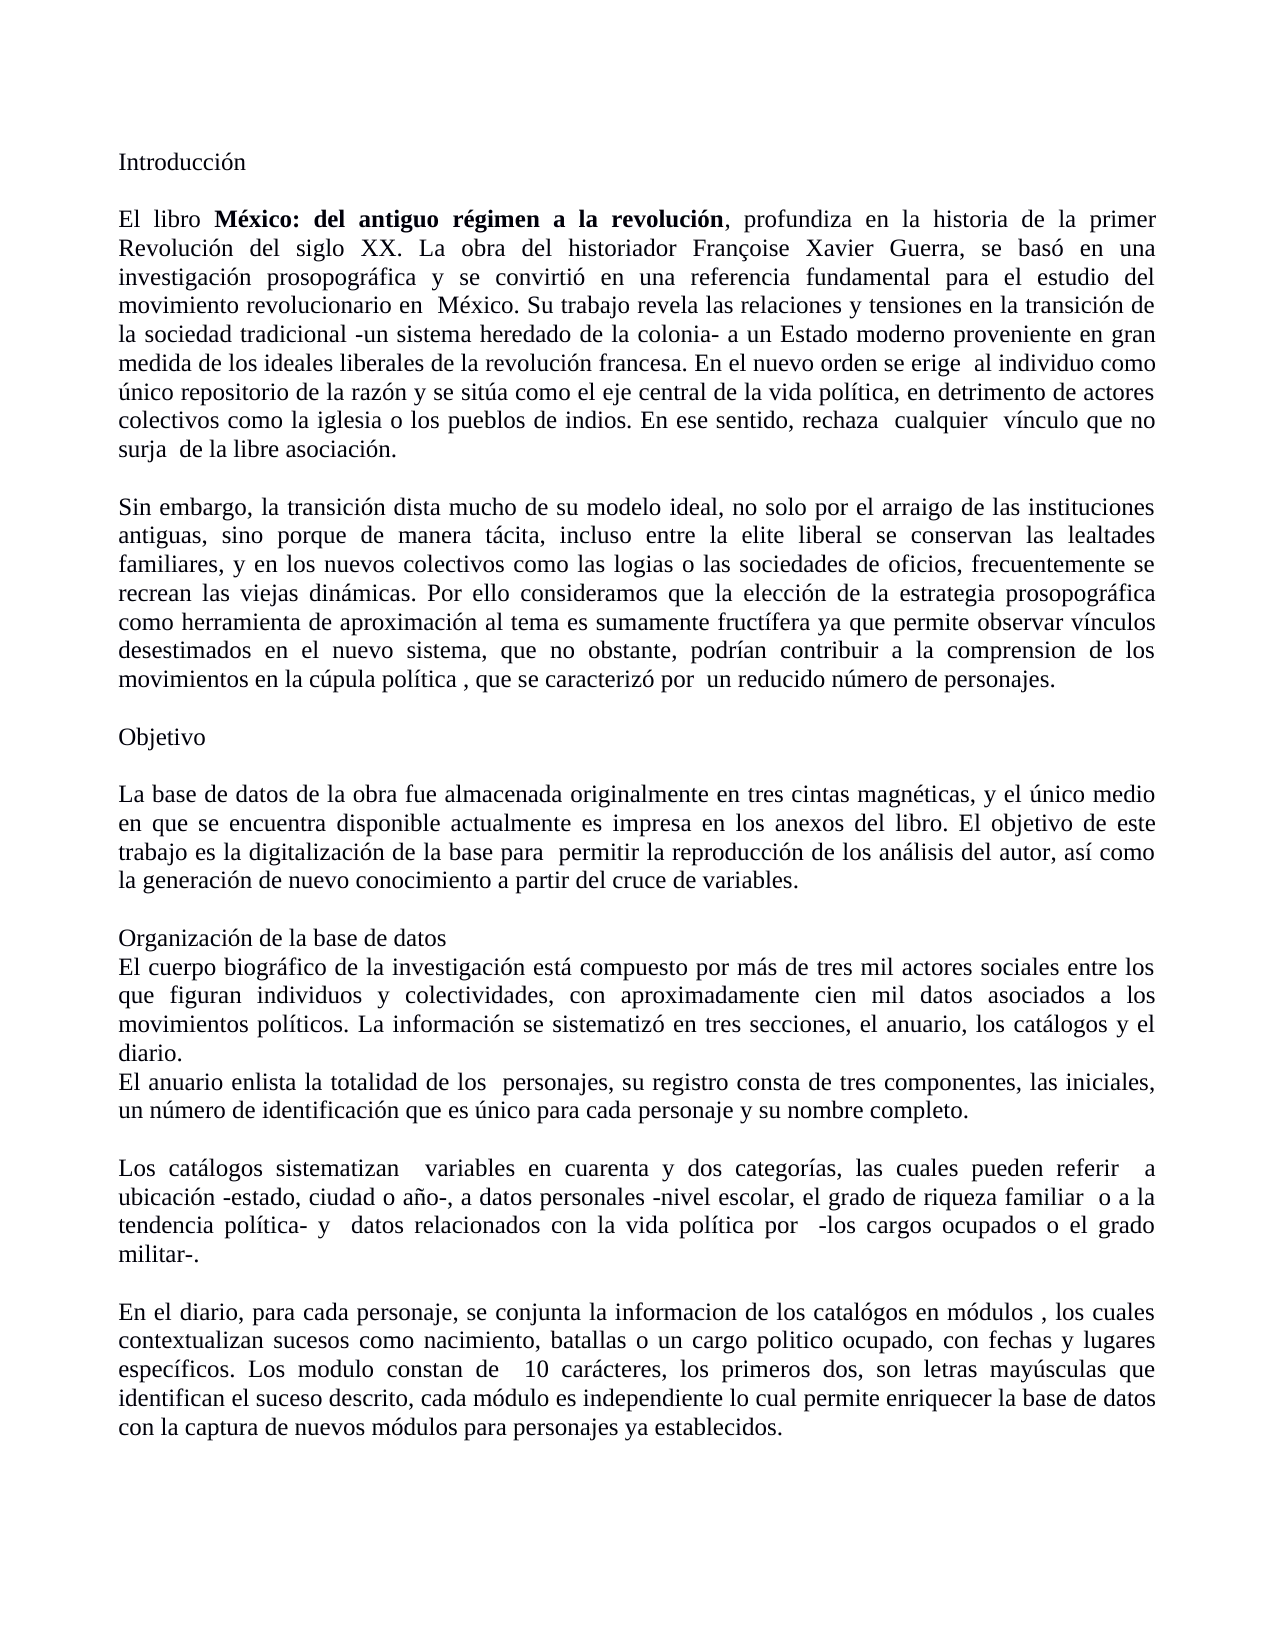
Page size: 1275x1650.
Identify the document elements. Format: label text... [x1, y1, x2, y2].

text Organización de la base de datos [118, 923, 1157, 952]
text La base de datos de la obra fue almacenada originalmente en tres cintas magnéticas, y el único medio en que se encuentra disponible actualmente es impresa en los anexos del libro. El objetivo de este trabajo es la digitalización de la base para permitir la reproducción de los análisis del autor, así como la generación de nuevo conocimiento a partir del cruce de variables. [118, 779, 1157, 894]
text Objetivo [118, 722, 1157, 751]
text Los catálogos sistematizan variables en cuarenta y dos categorías, las cuales pueden referir a ubicación -estado, ciudad o año-, a datos personales -nivel escolar, el grado de riqueza familiar o a la tendencia política- y datos relacionados con la vida política por -los cargos ocupados o el grado militar-. [118, 1153, 1157, 1268]
text En el diario, para cada personaje, se conjunta la informacion de los catalógos en módulos , los cuales contextualizan sucesos como nacimiento, batallas o un cargo politico ocupado, con fechas y lugares específicos. Los modulo constan de 10 carácteres, los primeros dos, son letras mayúsculas que identifican el suceso descrito, cada módulo es independiente lo cual permite enriquecer la base de datos con la captura de nuevos módulos para personajes ya establecidos. [118, 1297, 1157, 1441]
text El cuerpo biográfico de la investigación está compuesto por más de tres mil actores sociales entre los que figuran individuos y colectividades, con aproximadamente cien mil datos asociados a los movimientos políticos. La información se sistematizó en tres secciones, el anuario, los catálogos y el diario. [118, 952, 1157, 1067]
text Introducción [118, 147, 1157, 176]
text El libro México: del antiguo régimen a la revolución, profundiza en la historia de la primer Revolución del siglo XX. La obra del historiador Françoise Xavier Guerra, se basó en una investigación prosopográfica y se convirtió en una referencia fundamental para el estudio del movimiento revolucionario en México. Su trabajo revela las relaciones y tensiones en la transición de la sociedad tradicional -un sistema heredado de la colonia- a un Estado moderno proveniente en gran medida de los ideales liberales de la revolución francesa. En el nuevo orden se erige al individuo como único repositorio de la razón y se sitúa como el eje central de la vida política, en detrimento de actores colectivos como la iglesia o los pueblos de indios. En ese sentido, rechaza cualquier vínculo que no surja de la libre asociación. [118, 204, 1157, 463]
text El anuario enlista la totalidad de los personajes, su registro consta de tres componentes, las iniciales, un número de identificación que es único para cada personaje y su nombre completo. [118, 1067, 1157, 1124]
text Sin embargo, la transición dista mucho de su modelo ideal, no solo por el arraigo de las instituciones antiguas, sino porque de manera tácita, incluso entre la elite liberal se conservan las lealtades familiares, y en los nuevos colectivos como las logias o las sociedades de oficios, frecuentemente se recrean las viejas dinámicas. Por ello consideramos que la elección de la estrategia prosopográfica como herramienta de aproximación al tema es sumamente fructífera ya que permite observar vínculos desestimados en el nuevo sistema, que no obstante, podrían contribuir a la comprension de los movimientos en la cúpula política , que se caracterizó por un reducido número de personajes. [118, 492, 1157, 693]
